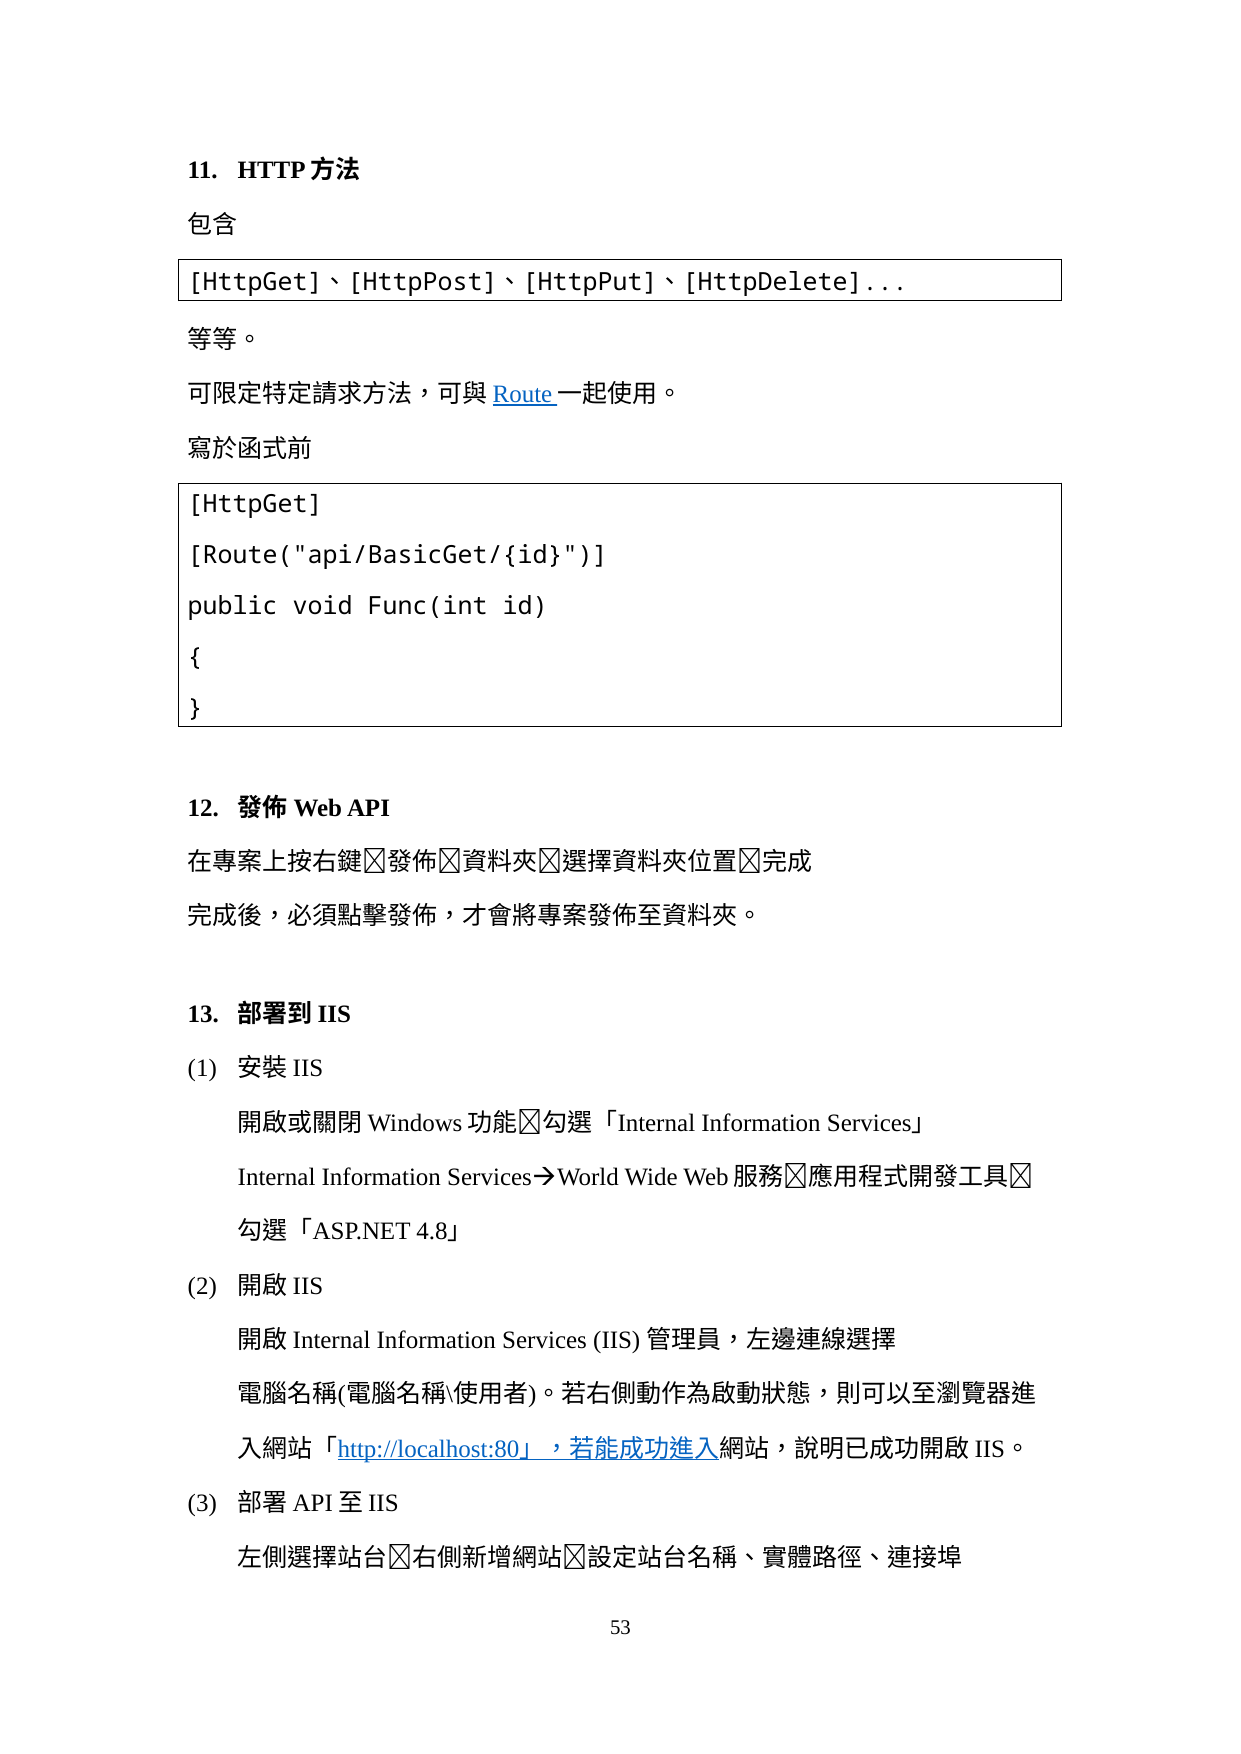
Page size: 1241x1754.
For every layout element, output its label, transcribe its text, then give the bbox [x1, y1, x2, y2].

text public void Func(int id) [179, 584, 1061, 622]
text [HttpGet] [179, 484, 1061, 520]
subtitle HTTP方法 [187, 150, 1053, 186]
list 電腦名稱(電腦名稱\使用者)。若右側動作為啟動狀態，則可以至瀏覽器進入網站「http://localhost:80」，若能成功進入網站，說明已成功開啟IIS。 [237, 1374, 1053, 1464]
text 等等。 [187, 319, 1053, 356]
text 寫於函式前 [187, 428, 1053, 464]
subtitle 發佈 Web API [187, 787, 1053, 823]
text 包含 [187, 204, 1053, 241]
list 部署API至IIS [187, 1483, 1053, 1519]
text 可限定特定請求方法，可與Route一起使用。 [187, 374, 1053, 410]
list 開啟Internal Information Services (IIS) 管理員，左邊連線選擇 [237, 1319, 1053, 1356]
text } [179, 687, 1061, 726]
text [Route("api/BasicGet/{id}")] [179, 533, 1061, 571]
list 左側選擇站台右側新增網站設定站台名稱、實體路徑、連接埠 [237, 1537, 1053, 1573]
list Internal Information ServicesWorld Wide Web服務應用程式開發工具勾選「ASP.NET 4.8」 [237, 1156, 1053, 1247]
text [HttpGet]、[HttpPost]、[HttpPut]、[HttpDelete]... [179, 260, 1061, 300]
subtitle 部署到IIS [187, 993, 1053, 1029]
list 開啟或關閉Windows功能勾選「Internal Information Services」 [237, 1102, 1053, 1138]
list 開啟IIS [187, 1265, 1053, 1301]
text { [179, 636, 1061, 673]
text 在專案上按右鍵發佈資料夾選擇資料夾位置完成 [187, 841, 1053, 878]
list 安裝IIS [187, 1048, 1053, 1084]
text 完成後，必須點擊發佈，才會將專案發佈至資料夾。 [187, 896, 1053, 932]
